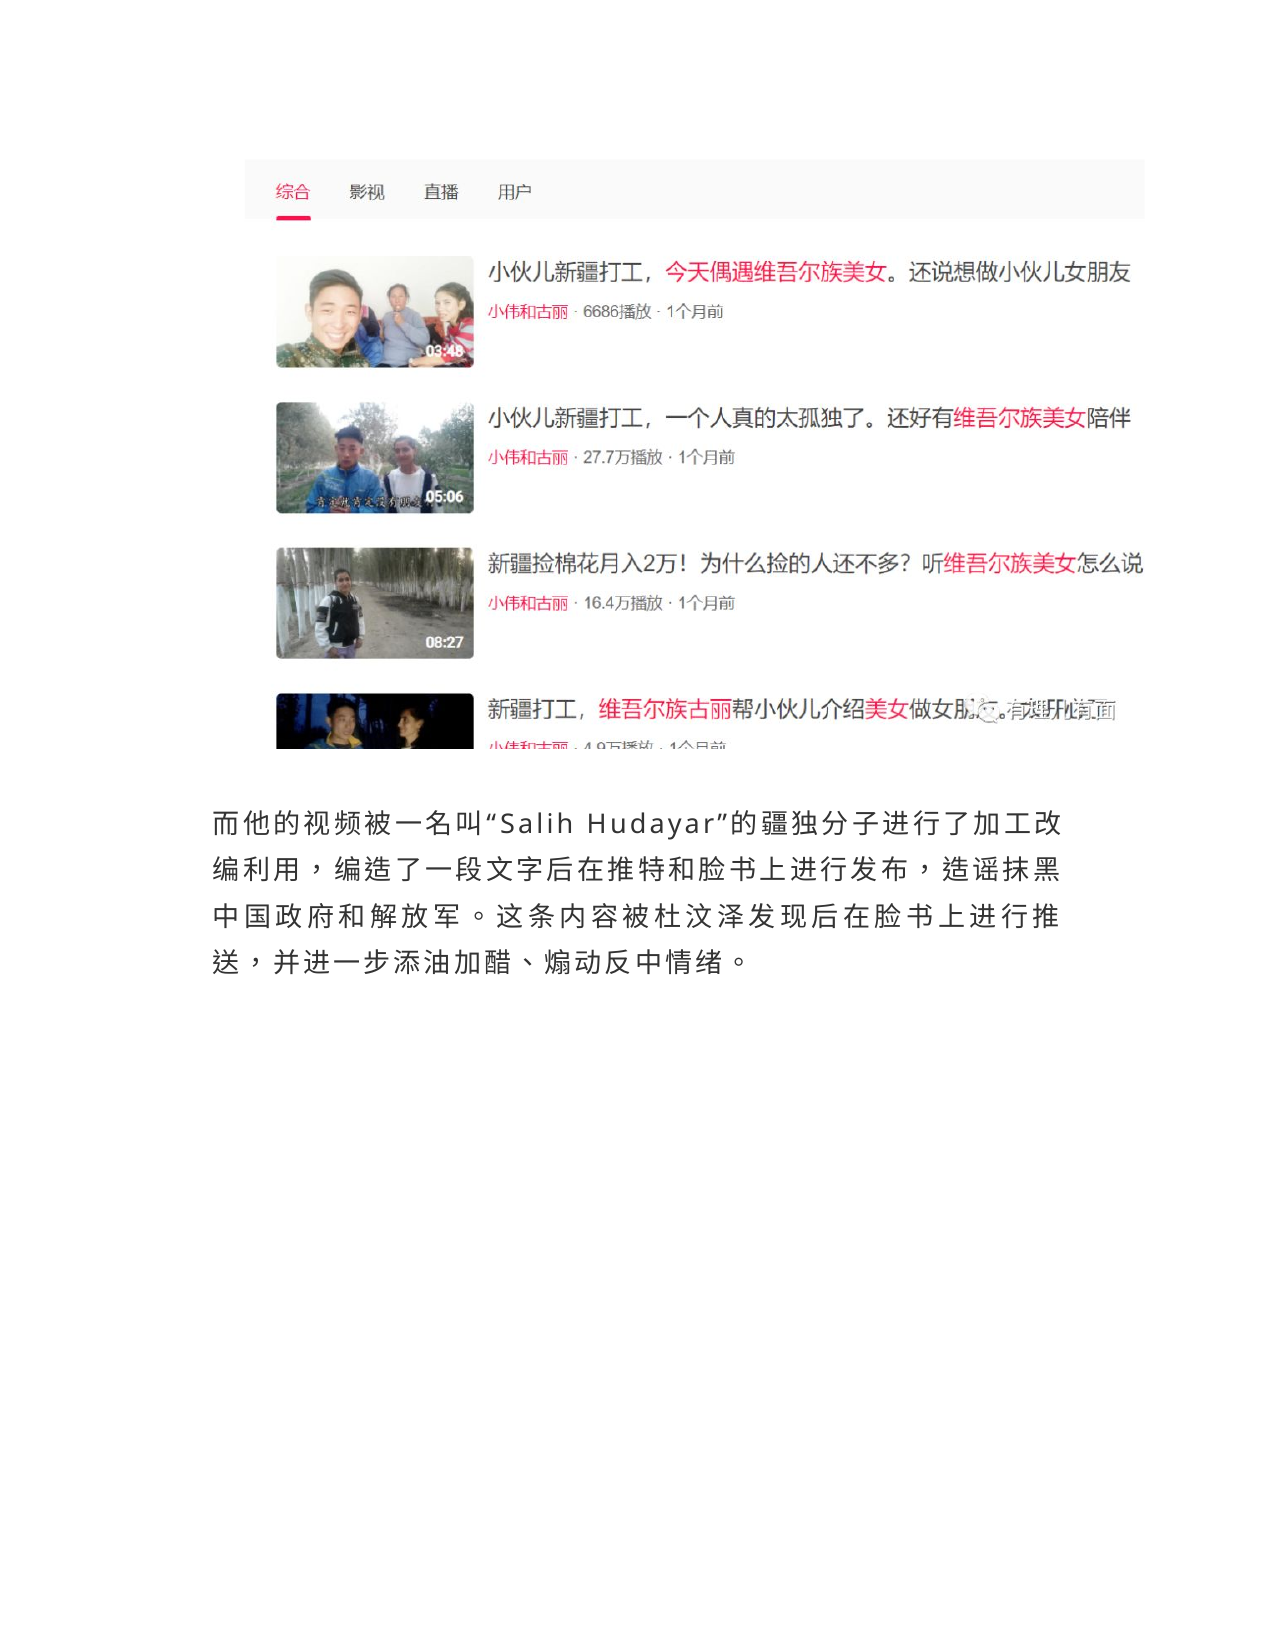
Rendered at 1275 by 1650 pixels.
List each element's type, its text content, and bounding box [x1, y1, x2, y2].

picture [244, 150, 1145, 749]
text 而他的视频被一名叫“Salih Hudayar”的疆独分子进行了加工改编利用，编造了一段文字后在推特和脸书上进行发布，造谣抹黑中国政府和解放军。这条内容被杜汶泽发现后在脸书上进行推送，并进一步添油加醋、煽动反中情绪。 [212, 795, 1062, 981]
